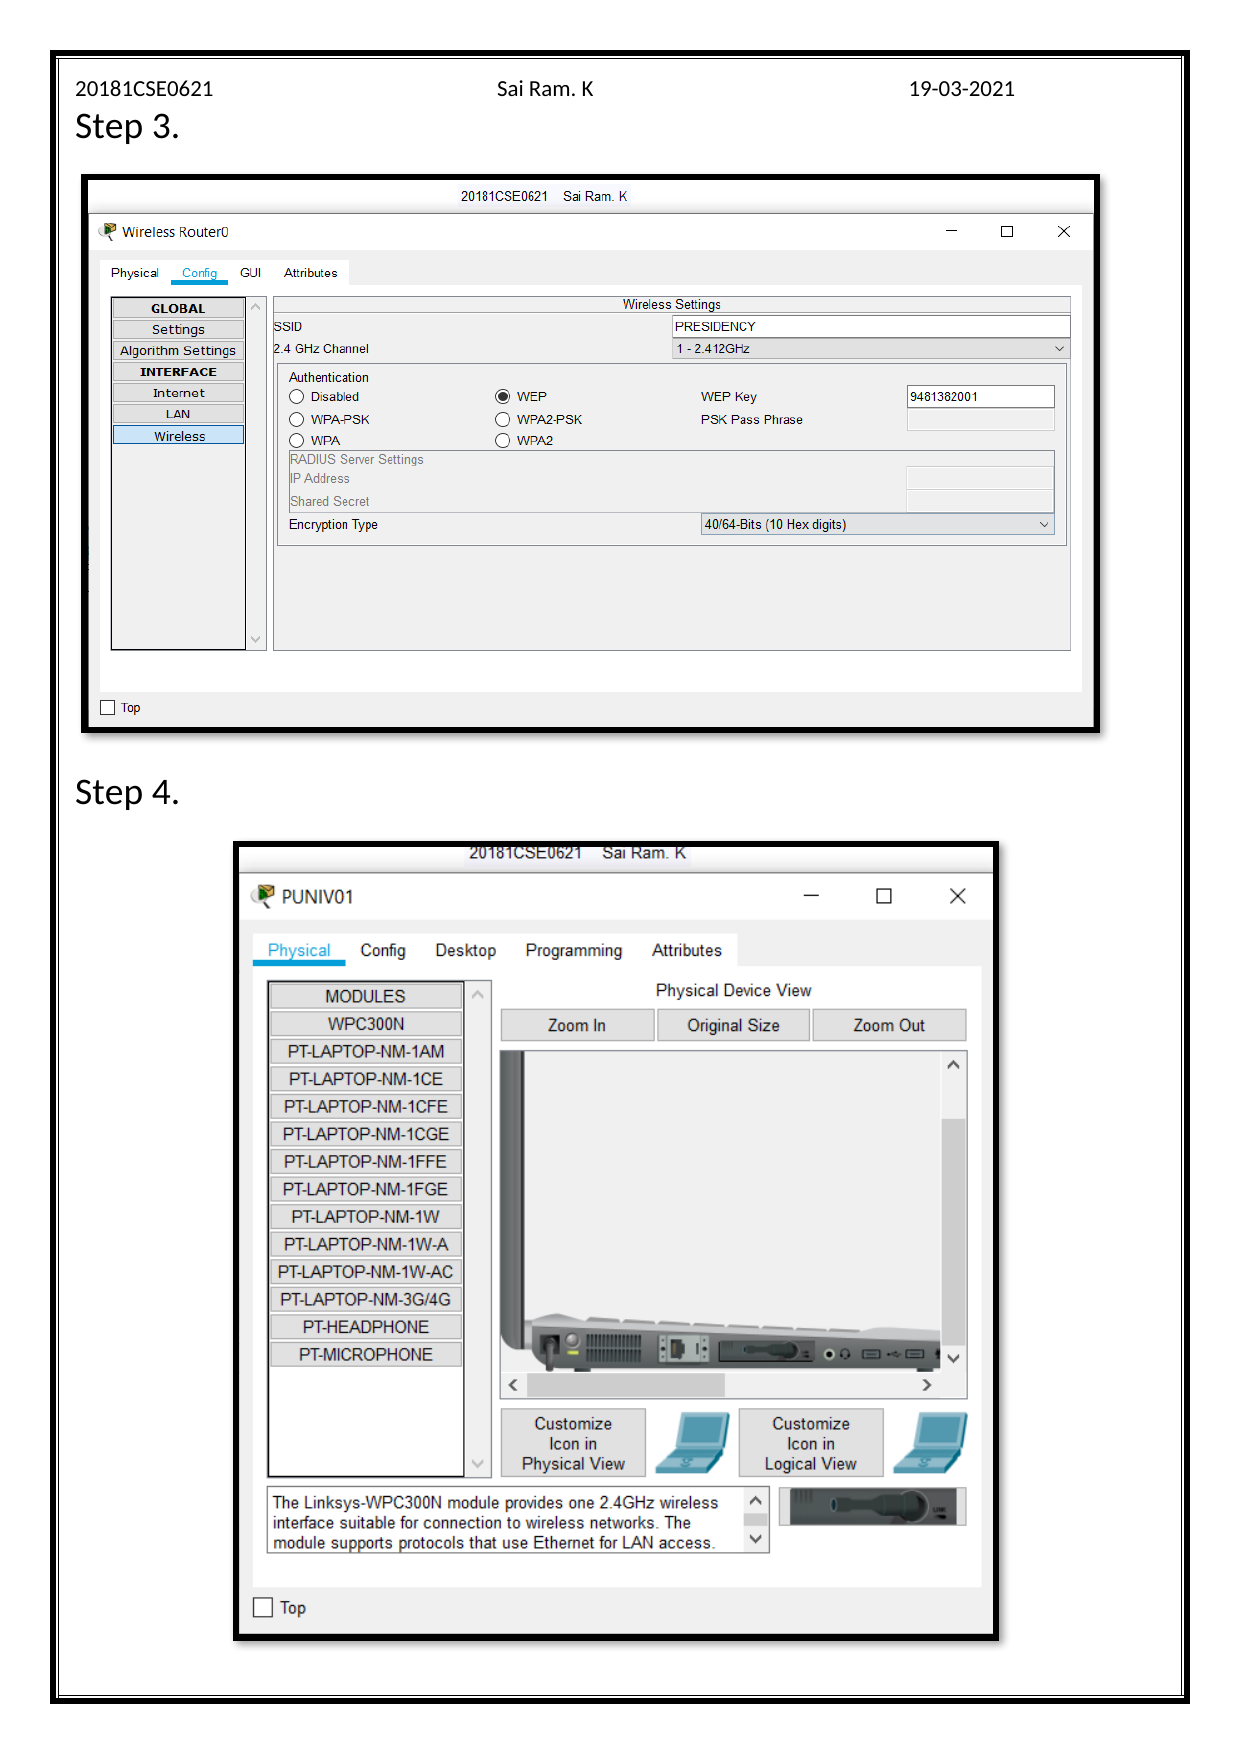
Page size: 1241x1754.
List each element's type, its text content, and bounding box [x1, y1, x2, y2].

picture [88, 180, 1094, 727]
picture [239, 847, 993, 1634]
text Step 3. [75, 102, 1165, 148]
text Step 4. [75, 768, 1165, 814]
